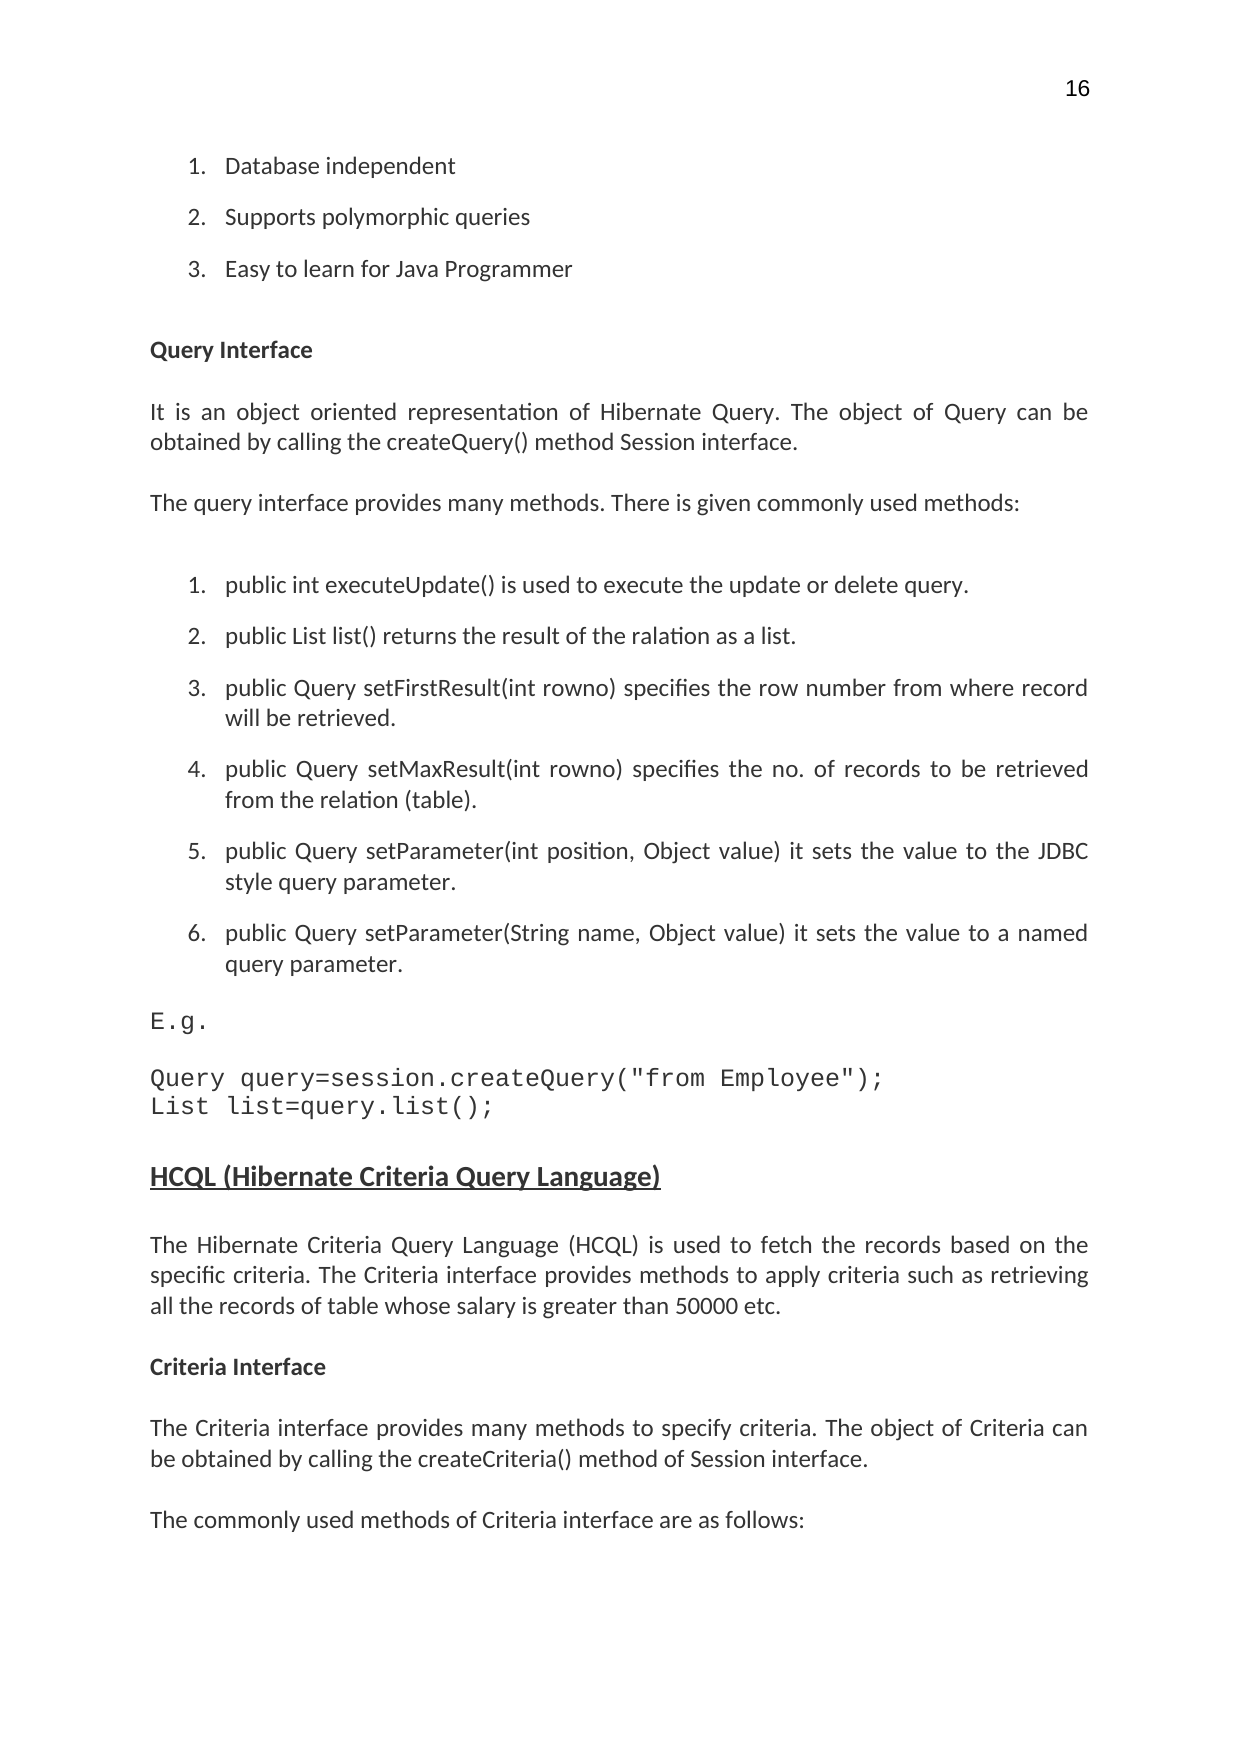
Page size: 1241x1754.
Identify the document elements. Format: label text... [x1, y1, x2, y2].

text HCQL (Hibernate Criteria Query Language) [150, 1158, 1090, 1193]
text Criteria Interface [150, 1351, 1090, 1382]
text E.g. [150, 1009, 1090, 1037]
list public Query setParameter(int position, Object value) it sets the value to the JDBC style query parameter. [187, 836, 1090, 897]
list Easy to learn for Java Programmer [187, 253, 1090, 283]
text It is an object oriented representation of Hibernate Query. The object of Query can be obtained by calling the createQuery() method Session interface. [150, 396, 1090, 457]
text The Hibernate Criteria Query Language (HCQL) is used to fetch the records based on the specific criteria. The Criteria interface provides methods to apply criteria such as retrieving all the records of table whose salary is greater than 50000 etc. [150, 1229, 1090, 1321]
list Database independent [187, 150, 1090, 181]
text List list=query.list(); [150, 1094, 1090, 1122]
list public Query setMaxResult(int rowno) specifies the no. of records to be retrieved from the relation (table). [187, 754, 1090, 815]
list public Query setFirstResult(int rowno) specifies the row number from where record will be retrieved. [187, 672, 1090, 733]
text Query Interface [150, 334, 1090, 365]
list public Query setParameter(String name, Object value) it sets the value to a named query parameter. [187, 917, 1090, 978]
list public int executeUpdate() is used to execute the update or delete query. [187, 569, 1090, 599]
text The query interface provides many methods. There is given commonly used methods: [150, 487, 1090, 518]
list public List list() returns the result of the ralation as a list. [187, 620, 1090, 651]
text Query query=session.createQuery("from Employee"); [150, 1066, 1090, 1094]
text The Criteria interface provides many methods to specify criteria. The object of Criteria can be obtained by calling the createCriteria() method of Session interface. [150, 1412, 1090, 1473]
list Supports polymorphic queries [187, 201, 1090, 232]
text The commonly used methods of Criteria interface are as follows: [150, 1504, 1090, 1534]
